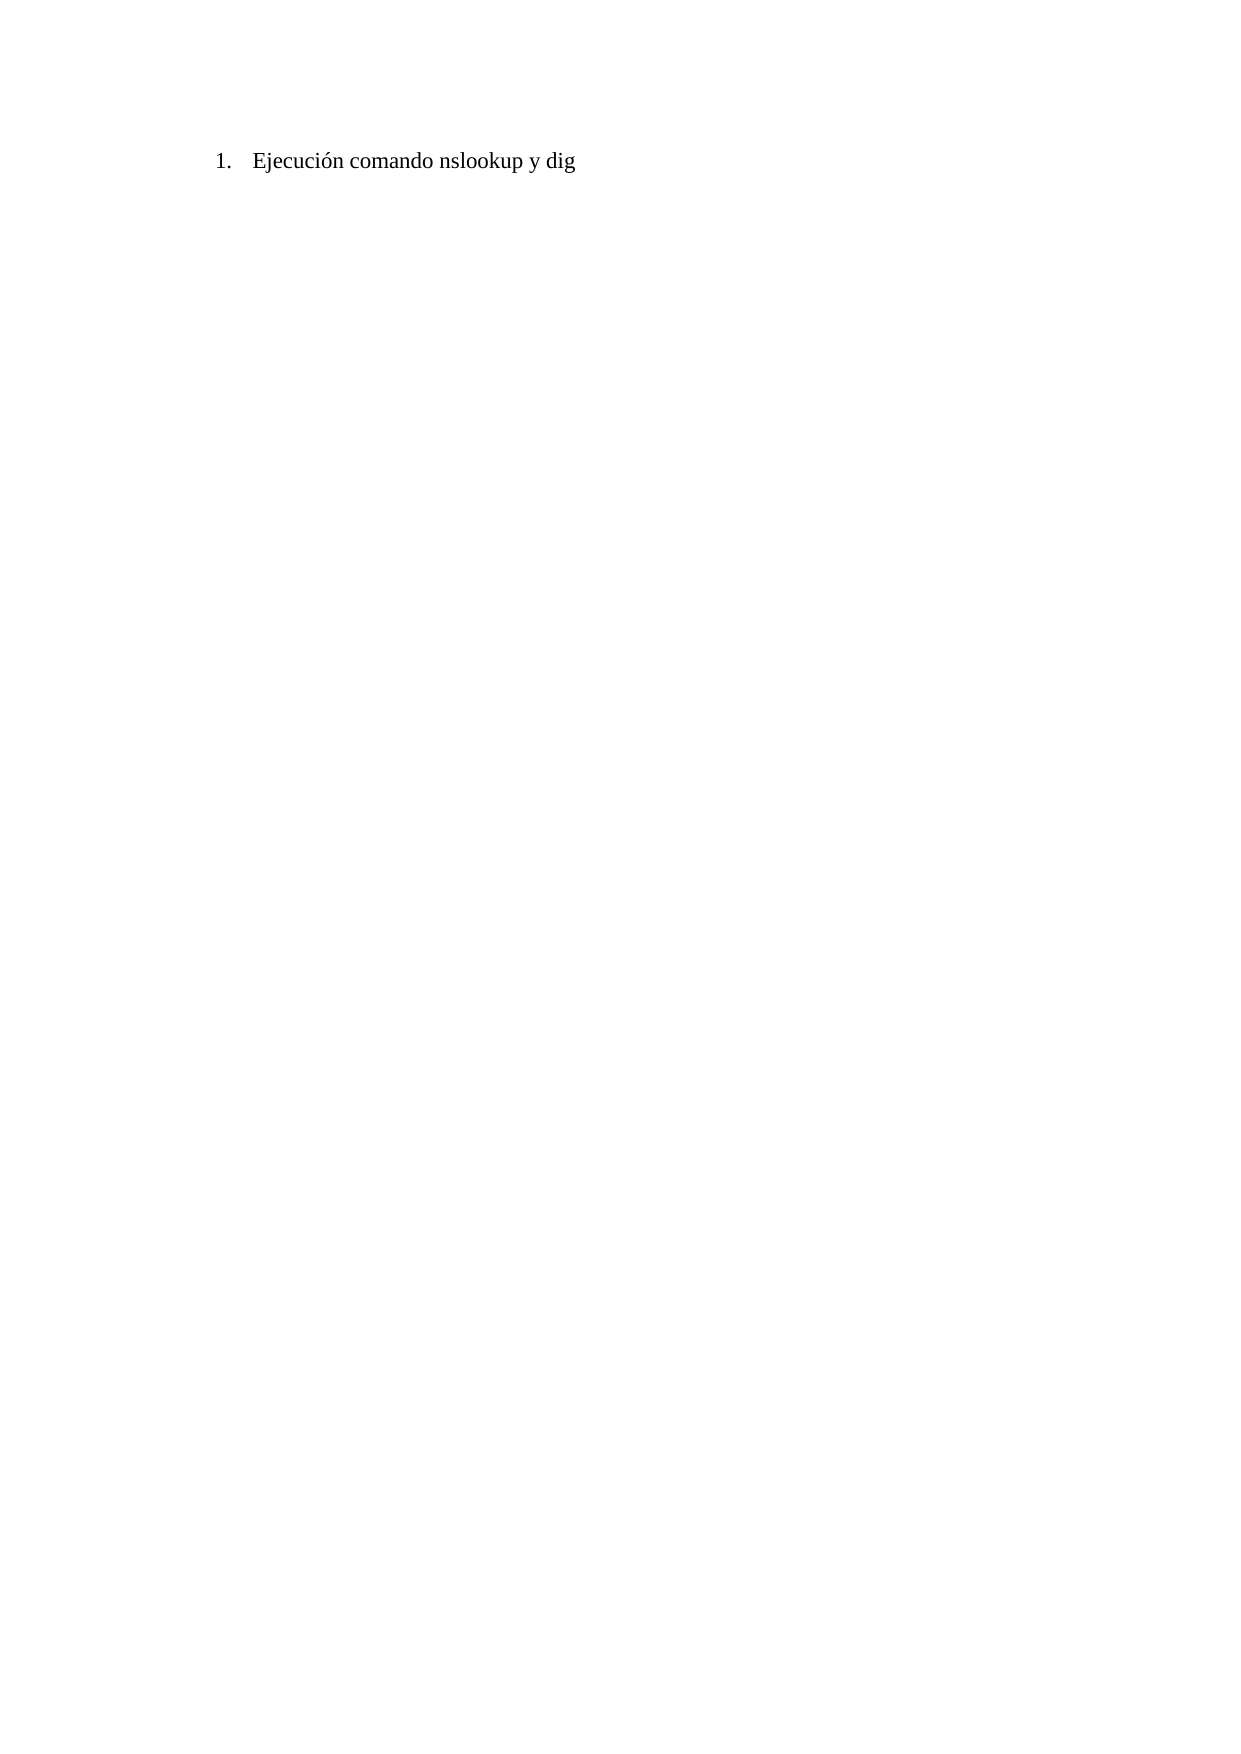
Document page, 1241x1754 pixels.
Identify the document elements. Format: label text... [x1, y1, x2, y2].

list Ejecución comando nslookup y dig [215, 148, 1063, 174]
